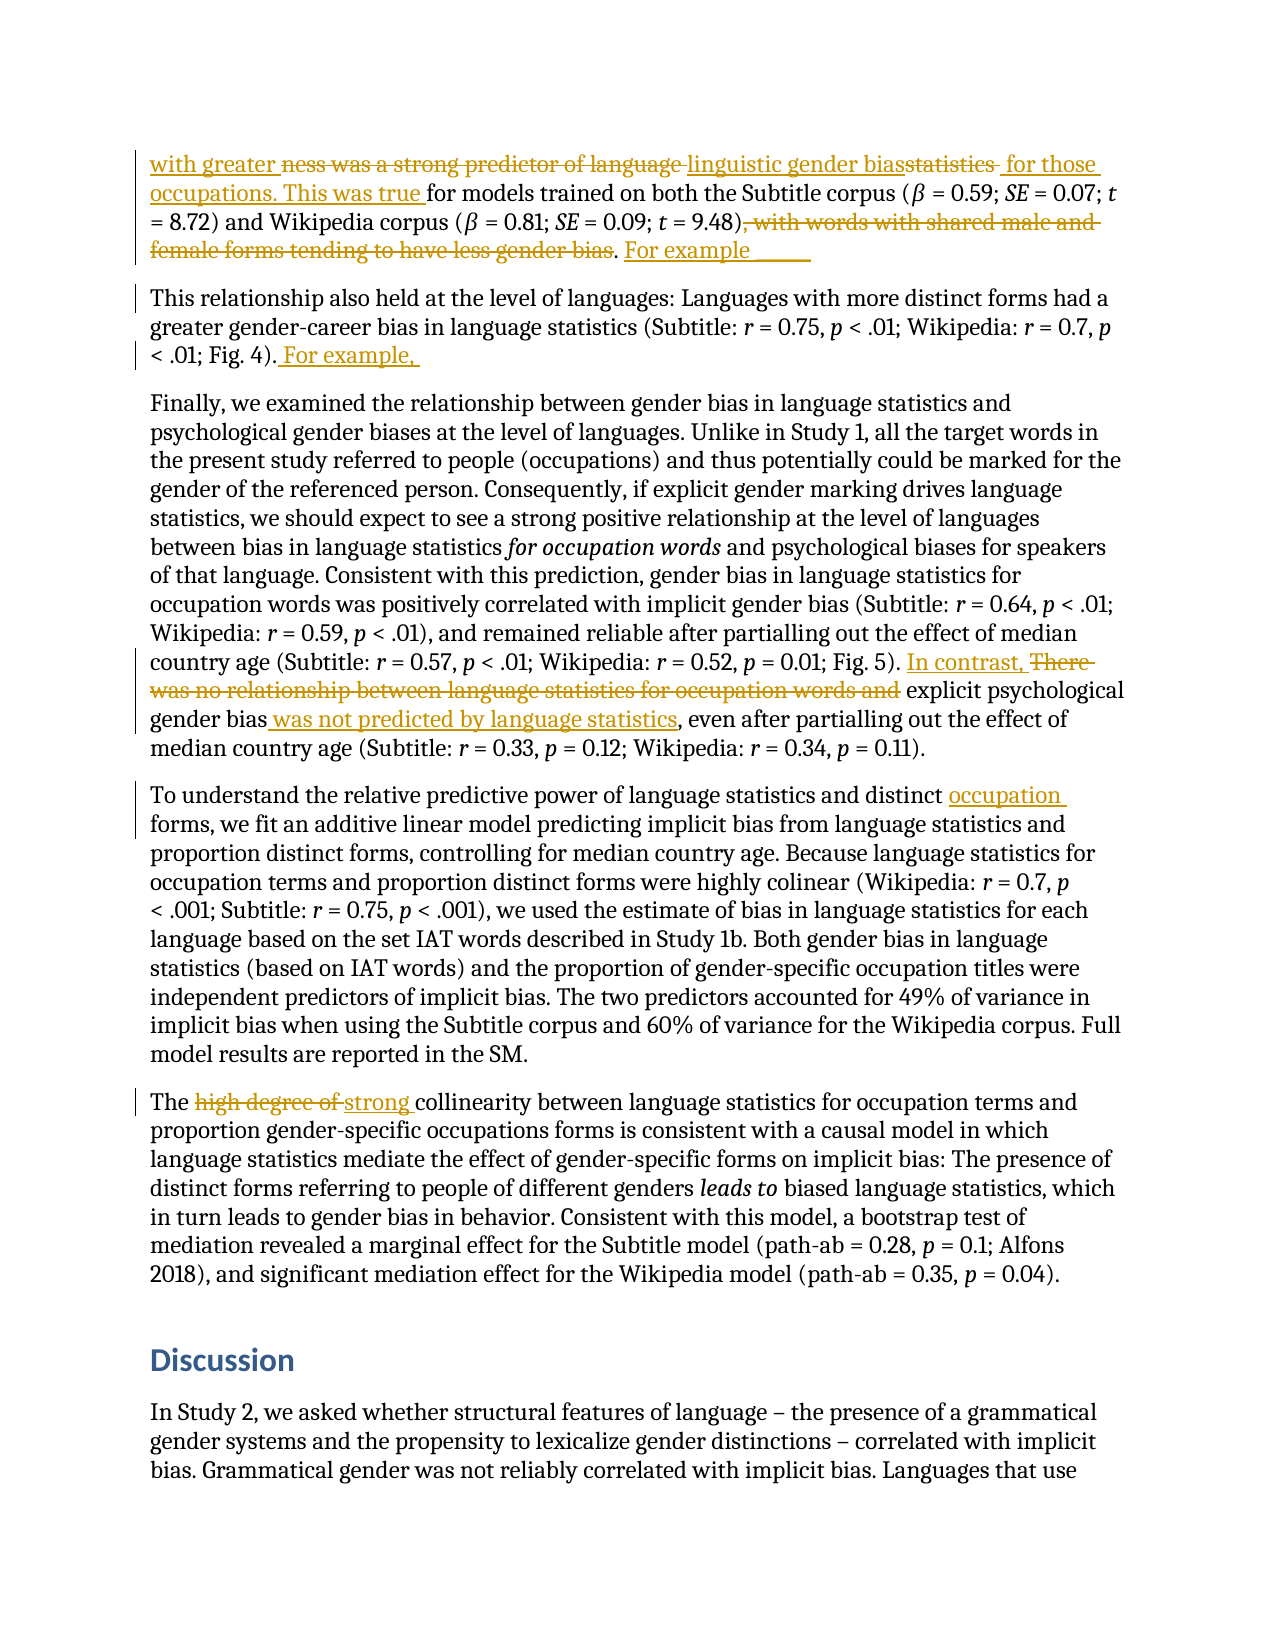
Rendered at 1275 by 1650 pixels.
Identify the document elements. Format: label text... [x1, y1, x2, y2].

text The collinearity between language statistics for occupation terms and proportion gender-specific occupations forms is consistent with a causal model in which language statistics mediate the effect of gender-specific forms on implicit bias: The presence of distinct forms referring to people of different genders leads to biased language statistics, which in turn leads to gender bias in behavior. Consistent with this model, a bootstrap test of mediation revealed a marginal effect for the Subtitle model (path-ab = 0.28, p = 0.1; Alfons 2018), and significant mediation effect for the Wikipedia model (path-ab = 0.35, p = 0.04). [150, 1087, 1125, 1289]
subtitle Discussion [150, 1339, 1125, 1379]
text To understand the relative predictive power of language statistics and distinct forms, we fit an additive linear model predicting implicit bias from language statistics and proportion distinct forms, controlling for median country age. Because language statistics for occupation terms and proportion distinct forms were highly colinear (Wikipedia: r = 0.7, p < .001; Subtitle: r = 0.75, p < .001), we used the estimate of bias in language statistics for each language based on the set IAT words described in Study 1b. Both gender bias in language statistics (based on IAT words) and the proportion of gender-specific occupation titles were independent predictors of implicit bias. The two predictors accounted for 49% of variance in implicit bias when using the Subtitle corpus and 60% of variance for the Wikipedia corpus. Full model results are reported in the SM. [150, 781, 1125, 1069]
text Finally, we examined the relationship between gender bias in language statistics and psychological gender biases at the level of languages. Unlike in Study 1, all the target words in the present study referred to people (occupations) and thus potentially could be marked for the gender of the referenced person. Consequently, if explicit gender marking drives language statistics, we should expect to see a strong positive relationship at the level of languages between bias in language statistics for occupation words and psychological biases for speakers of that language. Consistent with this prediction, gender bias in language statistics for occupation words was positively correlated with implicit gender bias (Subtitle: r = 0.64, p < .01; Wikipedia: r = 0.59, p < .01), and remained reliable after partialling out the effect of median country age (Subtitle: r = 0.57, p < .01; Wikipedia: r = 0.52, p = 0.01; Fig. 5). explicit psychological gender bias, even after partialling out the effect of median country age (Subtitle: r = 0.33, p = 0.12; Wikipedia: r = 0.34, p = 0.11). [150, 389, 1125, 762]
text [150, 150, 1125, 265]
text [150, 1398, 1125, 1484]
text This relationship also held at the level of languages: Languages with more distinct forms had a greater gender-career bias in language statistics (Subtitle: r = 0.75, p < .01; Wikipedia: r = 0.7, p < .01; Fig. 4). [150, 284, 1125, 370]
